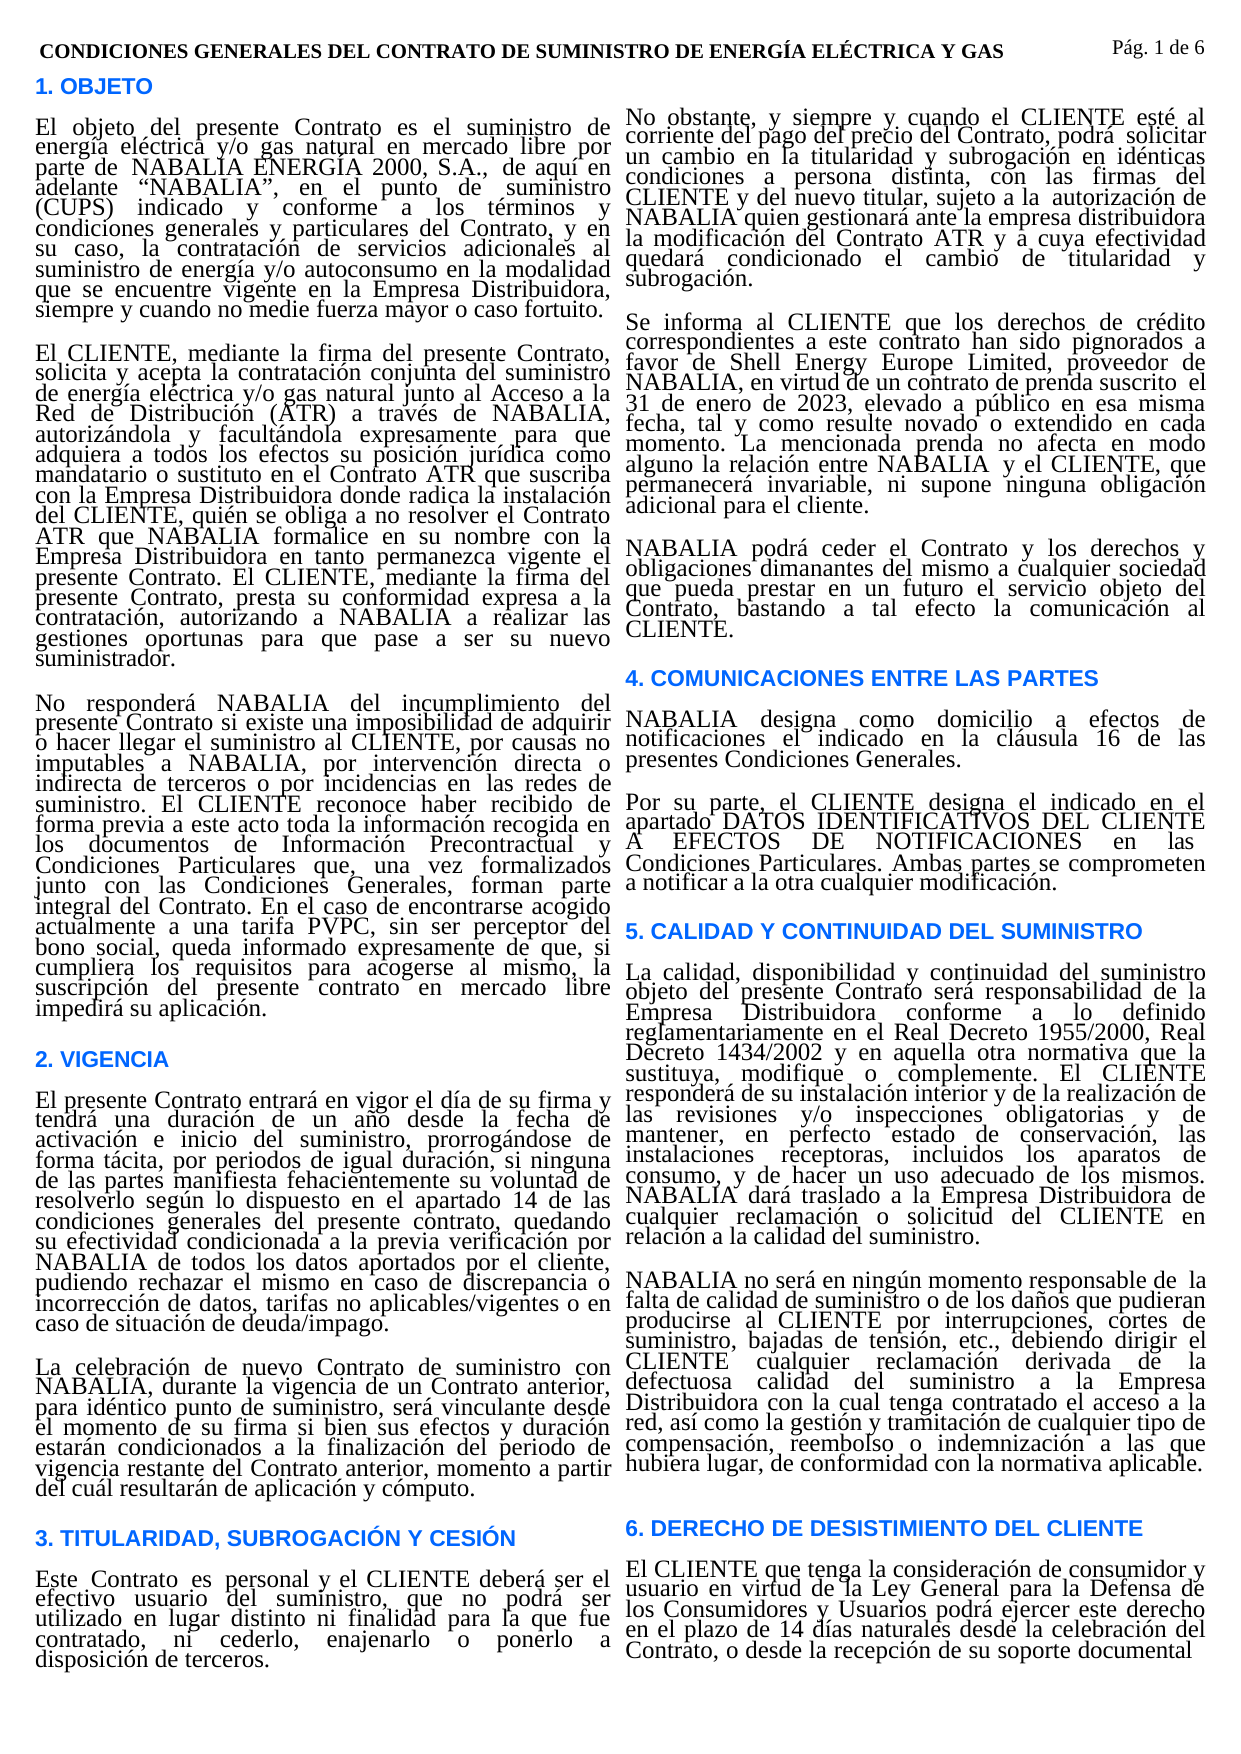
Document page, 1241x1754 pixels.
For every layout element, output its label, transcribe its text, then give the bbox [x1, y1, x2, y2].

text Se informa al CLIENTE que los derechos de crédito correspondientes a este contrato han sido pignorados a favor de Shell Energy Europe Limited, proveedor de NABALIA, en virtud de un contrato de prenda suscrito el 31 de enero de 2023, elevado a público en esa misma fecha, tal y como resulte novado o extendido en cada momento. La mencionada prenda no afecta en modo alguno la relación entre NABALIA y el CLIENTE, que permanecerá invariable, ni supone ninguna obligación adicional para el cliente. [625, 314, 1206, 518]
text El CLIENTE que tenga la consideración de consumidor y usuario en virtud de la Ley General para la Defensa de los Consumidores y Usuarios podrá ejercer este derecho en el plazo de 14 días naturales desde la celebración del Contrato, o desde la recepción de su soporte documental [625, 1562, 1206, 1663]
list DERECHO DE DESISTIMIENTO DEL CLIENTE [625, 1515, 1215, 1542]
text La celebración de nuevo Contrato de suministro con NABALIA, durante la vigencia de un Contrato anterior, para idéntico punto de suministro, será vinculante desde el momento de su firma si bien sus efectos y duración estarán condicionados a la finalización del periodo de vigencia restante del Contrato anterior, momento a partir del cuál resultarán de aplicación y cómputo. [35, 1359, 611, 1502]
text El CLIENTE, mediante la firma del presente Contrato, solicita y acepta la contratación conjunta del suministro de energía eléctrica y/o gas natural junto al Acceso a la Red de Distribución (ATR) a través de NABALIA, autorizándola y facultándola expresamente para que adquiera a todos los efectos su posición jurídica como mandatario o sustituto en el Contrato ATR que suscriba con la Empresa Distribuidora donde radica la instalación del CLIENTE, quién se obliga a no resolver el Contrato ATR que NABALIA formalice en su nombre con la Empresa Distribuidora en tanto permanezca vigente el presente Contrato. El CLIENTE, mediante la firma del presente Contrato, presta su conformidad expresa a la contratación, autorizando a NABALIA a realizar las gestiones oportunas para que pase a ser su nuevo suministrador. [35, 345, 611, 672]
text NABALIA designa como domicilio a efectos de notificaciones el indicado en la cláusula 16 de las presentes Condiciones Generales. [625, 711, 1206, 772]
text No responderá NABALIA del incumplimiento del presente Contrato si existe una imposibilidad de adquirir o hacer llegar el suministro al CLIENTE, por causas no imputables a NABALIA, por intervención directa o indirecta de terceros o por incidencias en las redes de suministro. El CLIENTE reconoce haber recibido de forma previa a este acto toda la información recogida en los documentos de Información Precontractual y Condiciones Particulares que, una vez formalizados junto con las Condiciones Generales, forman parte integral del Contrato. En el caso de encontrarse acogido actualmente a una tarifa PVPC, sin ser perceptor del bono social, queda informado expresamente de que, si cumpliera los requisitos para acogerse al mismo, la suscripción del presente contrato en mercado libre impedirá su aplicación. [35, 695, 611, 1022]
text Condiciones Particulares. Ambas partes se comprometen a notificar a la otra cualquier modificación. [625, 855, 1206, 896]
text NABALIA podrá ceder el Contrato y los derechos y obligaciones dimanantes del mismo a cualquier sociedad que pueda prestar en un futuro el servicio objeto del Contrato, bastando a tal efecto la comunicación al CLIENTE. [625, 541, 1206, 643]
text No obstante, y siempre y cuando el CLIENTE esté al corriente del pago del precio del Contrato, podrá solicitar un cambio en la titularidad y subrogación en idénticas condiciones a persona distinta, con las firmas del CLIENTE y del nuevo titular, sujeto a la autorización de NABALIA quien gestionará ante la empresa distribuidora la modificación del Contrato ATR y a cuya efectividad quedará condicionado el cambio de titularidad y subrogación. [625, 109, 1206, 292]
list CALIDAD Y CONTINUIDAD DEL SUMINISTRO [625, 918, 1215, 944]
text El presente Contrato entrará en vigor el día de su firma y tendrá una duración de un año desde la fecha de activación e inicio del suministro, prorrogándose de forma tácita, por periodos de igual duración, si ninguna de las partes manifiesta fehacientemente su voluntad de resolverlo según lo dispuesto en el apartado 14 de las condiciones generales del presente contrato, quedando su efectividad condicionada a la previa verificación por NABALIA de todos los datos aportados por el cliente, pudiendo rechazar el mismo en caso de discrepancia o incorrección de datos, tarifas no aplicables/vigentes o en caso de situación de deuda/impago. [35, 1092, 611, 1337]
text Este Contrato es personal y el CLIENTE deberá ser el efectivo usuario del suministro, que no podrá ser utilizado en lugar distinto ni finalidad para la que fue contratado, ni cederlo, enajenarlo o ponerlo a disposición de terceros. [35, 1571, 611, 1673]
list VIGENCIA [35, 1046, 611, 1072]
text Por su parte, el CLIENTE designa el indicado en el apartado DATOS IDENTIFICATIVOS DEL CLIENTE A EFECTOS DE NOTIFICACIONES en las [625, 794, 1206, 855]
text El objeto del presente Contrato es el suministro de energía eléctrica y/o gas natural en mercado libre por parte de NABALIA ENERGÍA 2000, S.A., de aquí en adelante “NABALIA”, en el punto de suministro (CUPS) indicado y conforme a los términos y condiciones generales y particulares del Contrato, y en su caso, la contratación de servicios adicionales al suministro de energía y/o autoconsumo en la modalidad que se encuentre vigente en la Empresa Distribuidora, siempre y cuando no medie fuerza mayor o caso fortuito. [35, 119, 611, 323]
text NABALIA no será en ningún momento responsable de la falta de calidad de suministro o de los daños que pudieran producirse al CLIENTE por interrupciones, cortes de suministro, bajadas de tensión, etc., debiendo dirigir el CLIENTE cualquier reclamación derivada de la defectuosa calidad del suministro a la Empresa Distribuidora con la cual tenga contratado el acceso a la red, así como la gestión y tramitación de cualquier tipo de compensación, reembolso o indemnización a las que hubiera lugar, de conformidad con la normativa aplicable. [625, 1273, 1206, 1477]
list COMUNICACIONES ENTRE LAS PARTES [625, 665, 1215, 691]
list TITULARIDAD, SUBROGACIÓN Y CESIÓN [35, 1524, 611, 1551]
text La calidad, disponibilidad y continuidad del suministro objeto del presente Contrato será responsabilidad de la Empresa Distribuidora conforme a lo definido reglamentariamente en el Real Decreto 1955/2000, Real Decreto 1434/2002 y en aquella otra normativa que la sustituya, modifique o complemente. El CLIENTE responderá de su instalación interior y de la realización de las revisiones y/o inspecciones obligatorias y de mantener, en perfecto estado de conservación, las instalaciones receptoras, incluidos los aparatos de consumo, y de hacer un uso adecuado de los mismos. NABALIA dará traslado a la Empresa Distribuidora de cualquier reclamación o solicitud del CLIENTE en relación a la calidad del suministro. [625, 964, 1206, 1250]
list OBJETO [35, 73, 611, 99]
